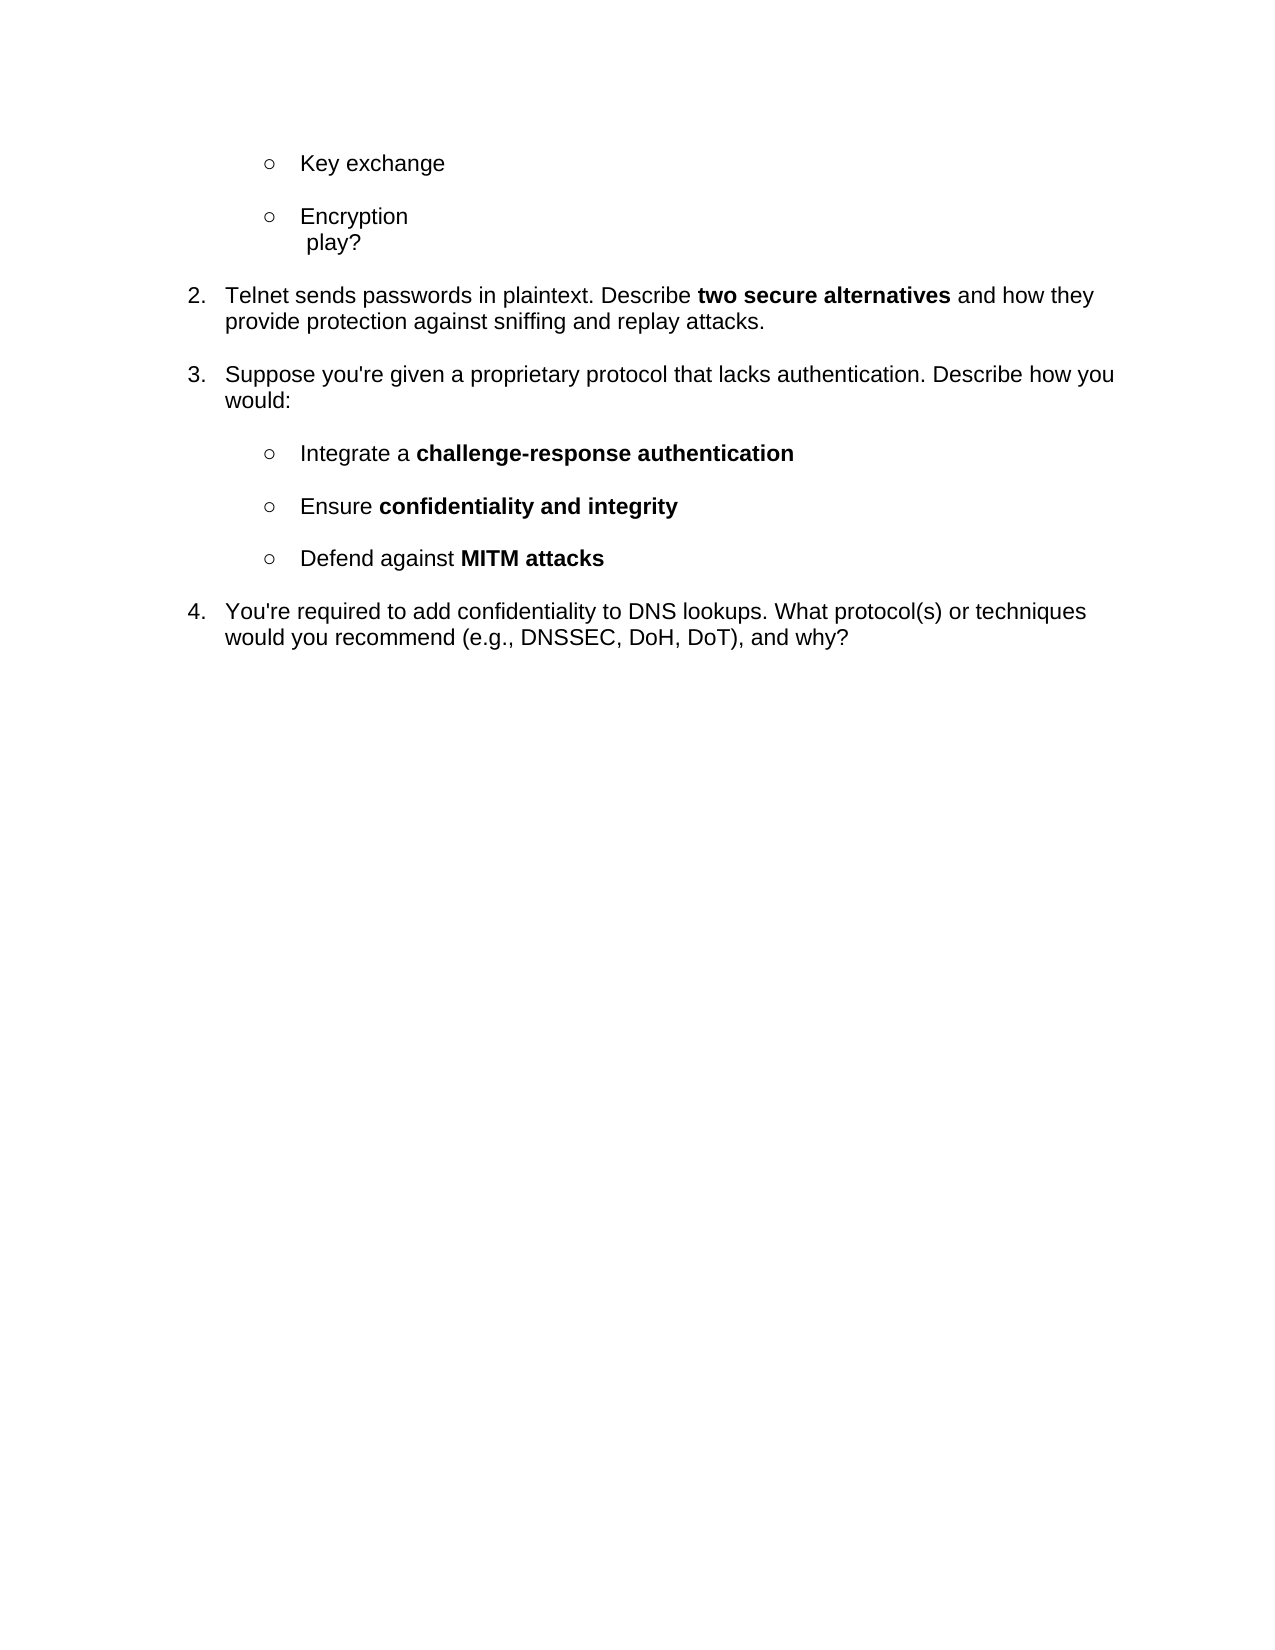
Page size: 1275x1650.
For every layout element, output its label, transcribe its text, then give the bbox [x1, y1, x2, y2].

list Ensure confidentiality and integrity [262, 493, 1125, 545]
list Key exchange [262, 150, 1125, 203]
list Encryption play? [262, 203, 1125, 282]
list Defend against MITM attacks [262, 545, 1125, 598]
list You're required to add confidentiality to DNS lookups. What protocol(s) or techniques would you recommend (e.g., DNSSEC, DoH, DoT), and why? [187, 598, 1125, 677]
list Integrate a challenge-response authentication [262, 440, 1125, 493]
list Telnet sends passwords in plaintext. Describe two secure alternatives and how they provide protection against sniffing and replay attacks. [187, 282, 1125, 361]
list Suppose you're given a proprietary protocol that lacks authentication. Describe how you would: [187, 361, 1125, 440]
